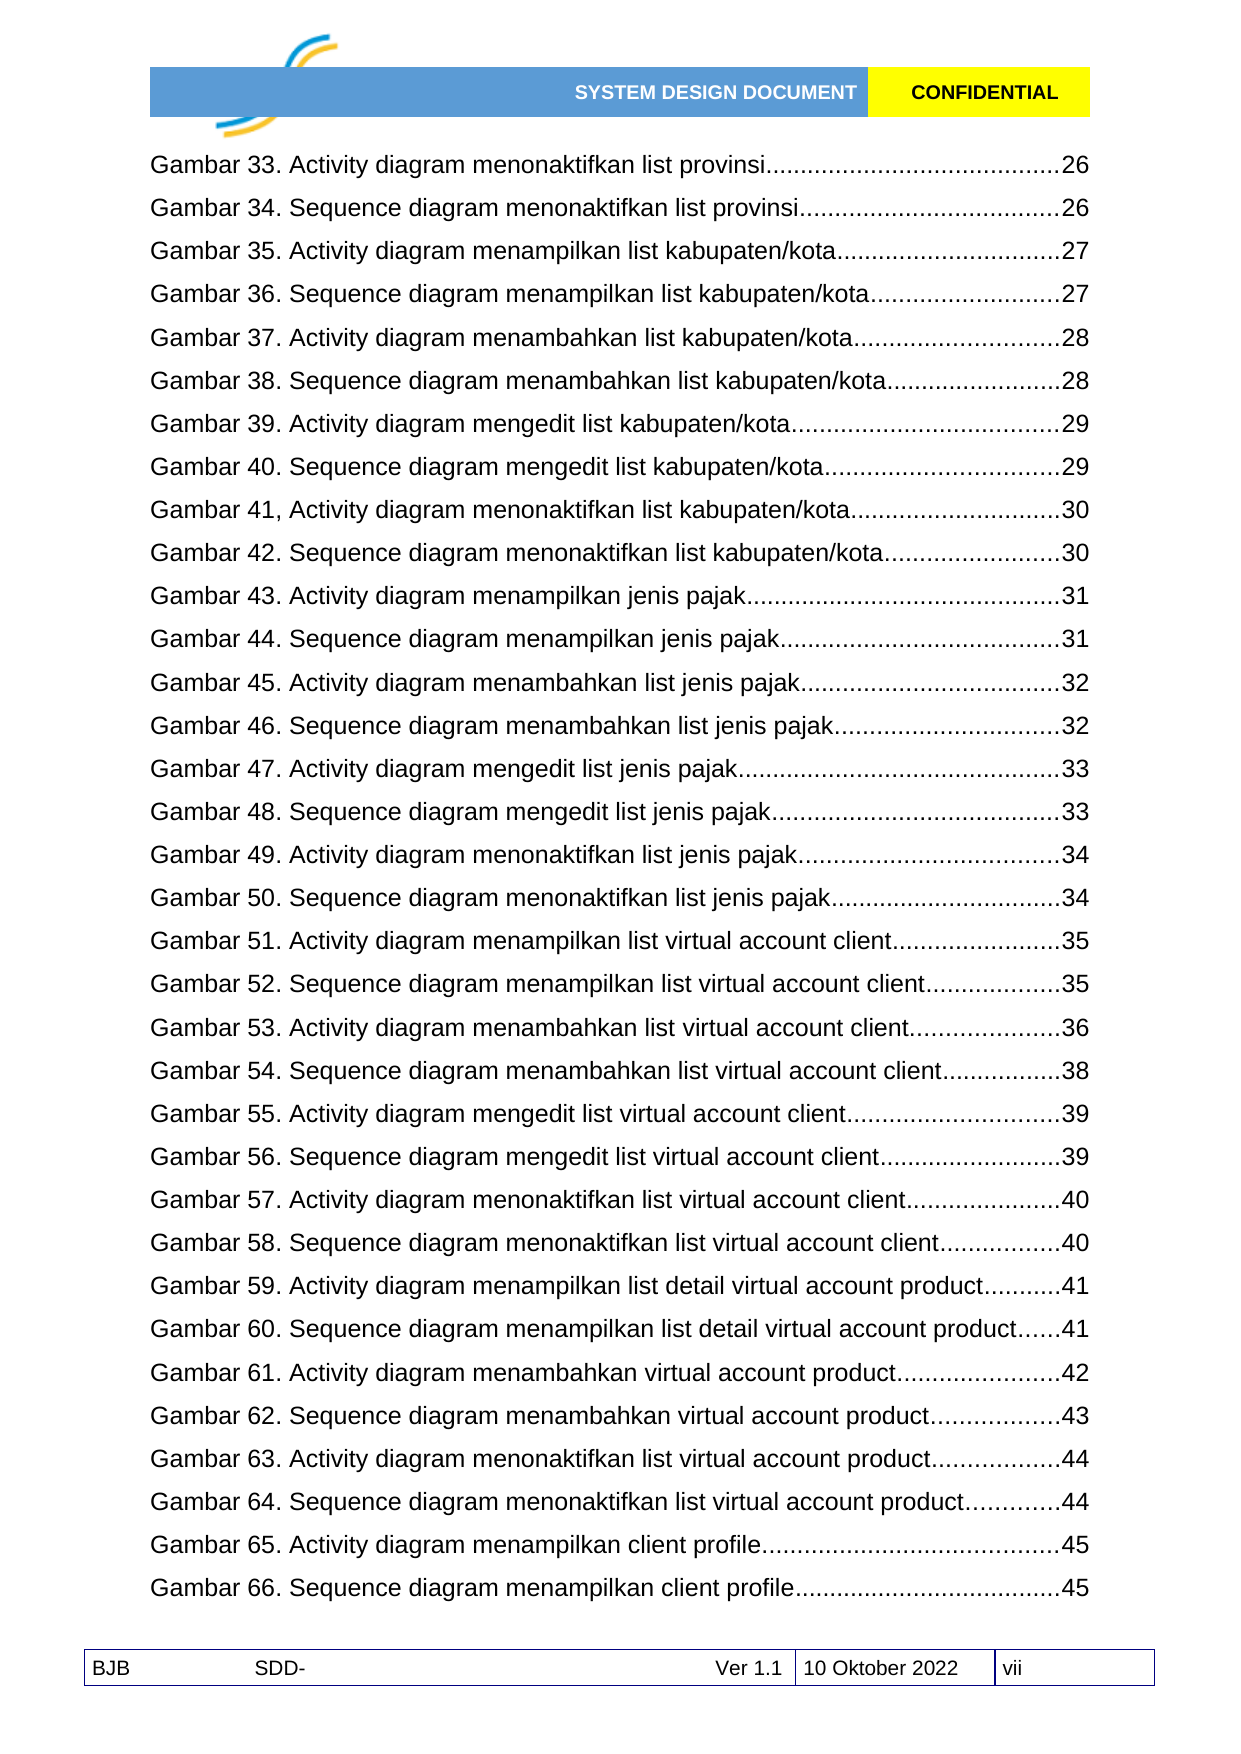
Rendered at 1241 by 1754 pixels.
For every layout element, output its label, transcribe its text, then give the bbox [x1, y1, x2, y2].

text Gambar 55. Activity diagram mengedit list virtual account client 39 [150, 1099, 1090, 1127]
text Gambar 46. Sequence diagram menambahkan list jenis pajak 32 [150, 711, 1090, 739]
text Gambar 48. Sequence diagram mengedit list jenis pajak 33 [150, 797, 1090, 826]
text Gambar 64. Sequence diagram menonaktifkan list virtual account product 44 [150, 1487, 1090, 1516]
text Gambar 42. Sequence diagram menonaktifkan list kabupaten/kota 30 [150, 538, 1090, 567]
text Gambar 52. Sequence diagram menampilkan list virtual account client 35 [150, 969, 1090, 998]
text Gambar 51. Activity diagram menampilkan list virtual account client 35 [150, 926, 1090, 955]
text Gambar 40. Sequence diagram mengedit list kabupaten/kota 29 [150, 452, 1090, 481]
text Gambar 63. Activity diagram menonaktifkan list virtual account product 44 [150, 1444, 1090, 1472]
text Gambar 34. Sequence diagram menonaktifkan list provinsi 26 [150, 193, 1090, 222]
text Gambar 37. Activity diagram menambahkan list kabupaten/kota 28 [150, 322, 1090, 351]
text Gambar 58. Sequence diagram menonaktifkan list virtual account client 40 [150, 1228, 1090, 1257]
text Gambar 53. Activity diagram menambahkan list virtual account client 36 [150, 1012, 1090, 1041]
text Gambar 38. Sequence diagram menambahkan list kabupaten/kota 28 [150, 366, 1090, 394]
picture [150, 117, 427, 150]
text Gambar 45. Activity diagram menambahkan list jenis pajak 32 [150, 667, 1090, 696]
text Gambar 59. Activity diagram menampilkan list detail virtual account product 41 [150, 1271, 1090, 1300]
text Gambar 44. Sequence diagram menampilkan jenis pajak 31 [150, 624, 1090, 653]
text Gambar 41, Activity diagram menonaktifkan list kabupaten/kota 30 [150, 495, 1090, 524]
text Gambar 62. Sequence diagram menambahkan virtual account product 43 [150, 1401, 1090, 1429]
text Gambar 65. Activity diagram menampilkan client profile 45 [150, 1530, 1090, 1559]
picture [150, 17, 427, 67]
text Gambar 43. Activity diagram menampilkan jenis pajak 31 [150, 581, 1090, 610]
text Gambar 39. Activity diagram mengedit list kabupaten/kota 29 [150, 409, 1090, 437]
text Gambar 61. Activity diagram menambahkan virtual account product 42 [150, 1357, 1090, 1386]
text Gambar 57. Activity diagram menonaktifkan list virtual account client 40 [150, 1185, 1090, 1214]
text Gambar 36. Sequence diagram menampilkan list kabupaten/kota 27 [150, 279, 1090, 308]
text Gambar 33. Activity diagram menonaktifkan list provinsi 26 [150, 150, 1090, 179]
text Gambar 56. Sequence diagram mengedit list virtual account client 39 [150, 1142, 1090, 1171]
text Gambar 47. Activity diagram mengedit list jenis pajak 33 [150, 754, 1090, 782]
text Gambar 60. Sequence diagram menampilkan list detail virtual account product 41 [150, 1314, 1090, 1343]
text Gambar 35. Activity diagram menampilkan list kabupaten/kota 27 [150, 236, 1090, 265]
text Gambar 54. Sequence diagram menambahkan list virtual account client 38 [150, 1056, 1090, 1084]
text Gambar 66. Sequence diagram menampilkan client profile 45 [150, 1573, 1090, 1602]
text Gambar 50. Sequence diagram menonaktifkan list jenis pajak 34 [150, 883, 1090, 912]
text Gambar 49. Activity diagram menonaktifkan list jenis pajak 34 [150, 840, 1090, 869]
